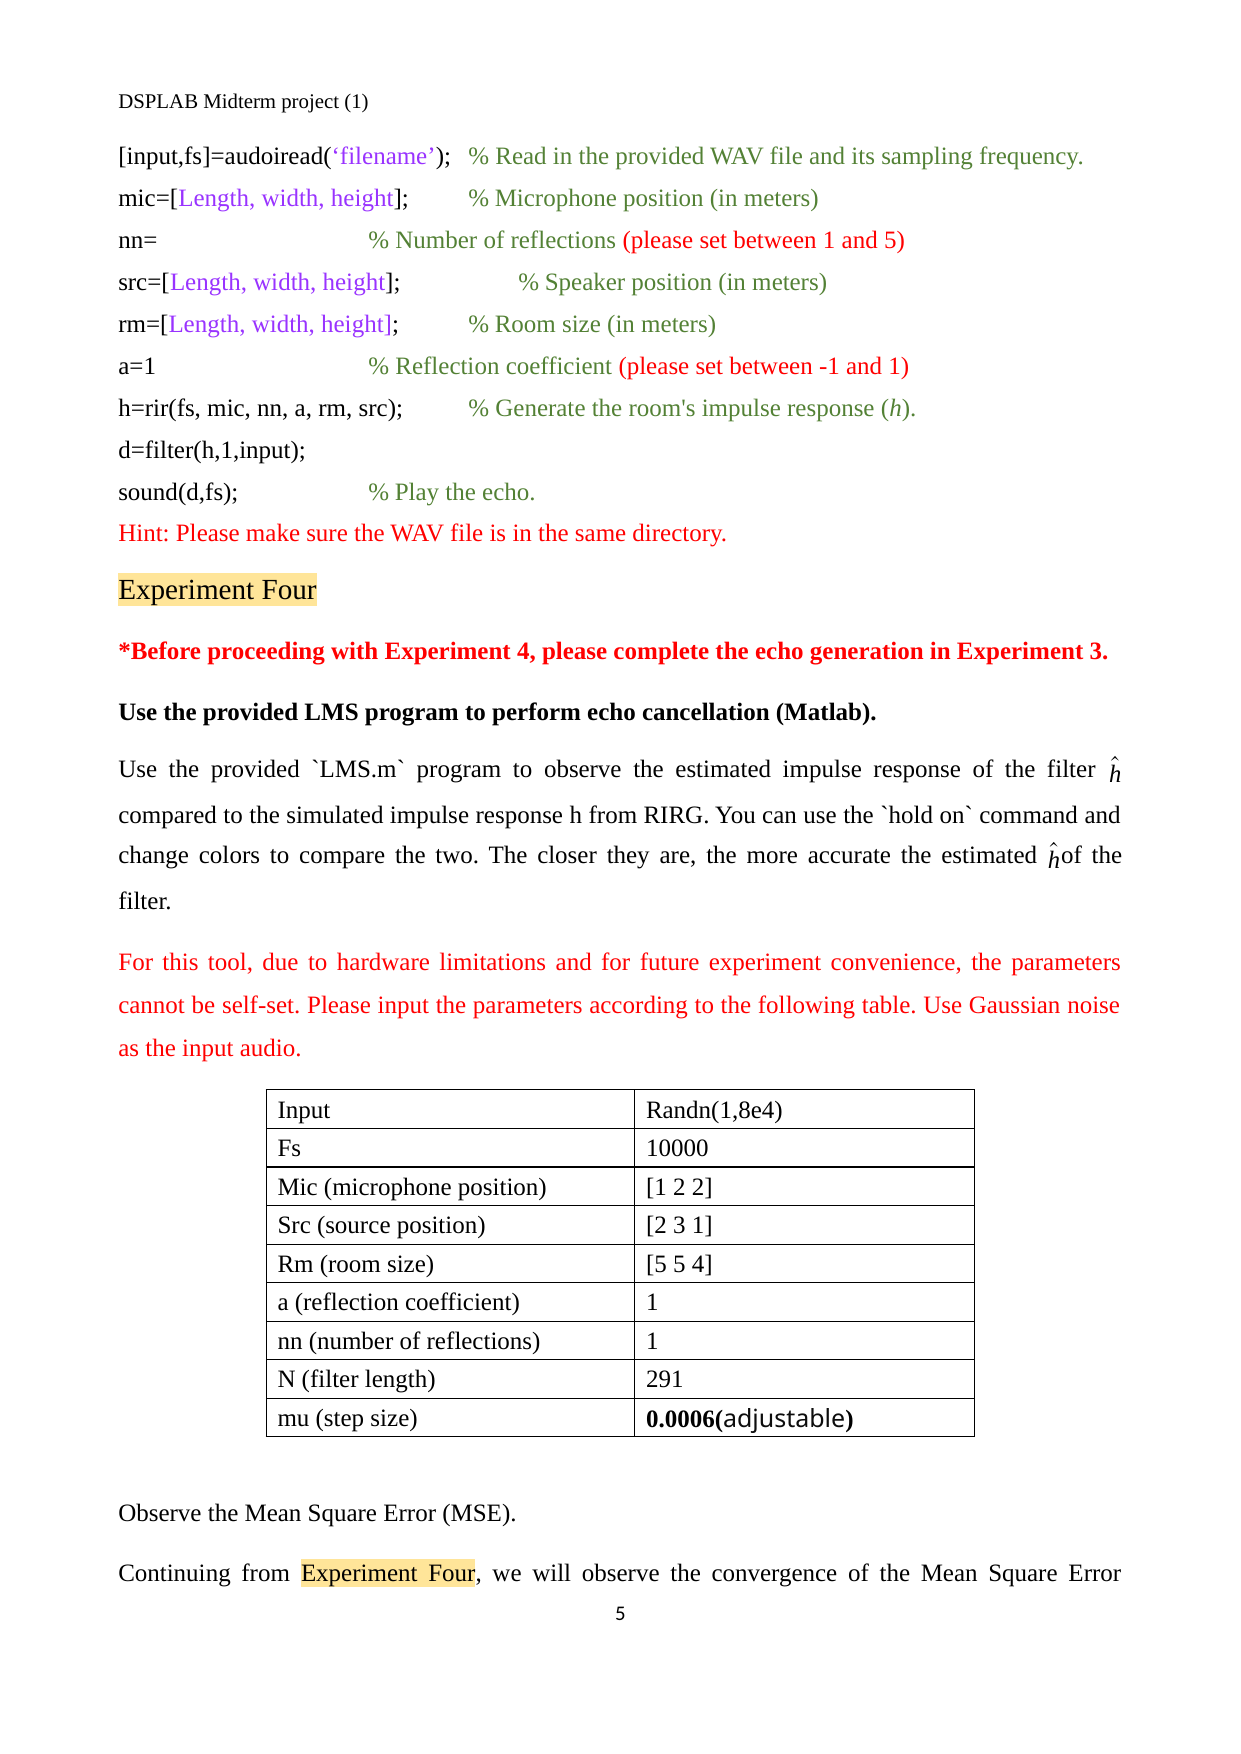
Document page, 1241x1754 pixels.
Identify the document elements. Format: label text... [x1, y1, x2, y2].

text sound(d,fs); % Play the echo. [118, 472, 1122, 510]
table_cell 291 [635, 1360, 974, 1398]
table_cell [2 3 1] [635, 1206, 974, 1243]
table_header Randn(1,8e4) [635, 1090, 974, 1128]
table_header Input [267, 1090, 634, 1128]
text d=filter(h,1,input); [118, 430, 1122, 468]
text a=1 % Reflection coefficient (please set between -1 and 1) [118, 347, 1122, 384]
text *Before proceeding with Experiment 4, please complete the echo generation in Experiment 3. [118, 632, 1122, 669]
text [118, 1554, 1122, 1592]
text Use the provided `LMS.m` program to observe the estimated impulse response of the filter compared to the simulated impulse response h from RIRG. You can use the `hold on` command and change colors to compare the two. The closer they are, the more accurate the estimated of the filter. [118, 753, 1122, 919]
text mic=[Length, width, height]; % Microphone position (in meters) [118, 178, 1122, 216]
text Experiment Four [118, 570, 1122, 608]
text src=[Length, width, height]; % Speaker position (in meters) [118, 263, 1122, 300]
text [input,fs]=audoiread(‘filename’); % Read in the provided WAV file and its sampling frequency. [118, 137, 1122, 174]
table_cell Rm (room size) [267, 1245, 634, 1282]
text Observe the Mean Square Error (MSE). [118, 1493, 1122, 1531]
table_cell 0.0006(adjustable) [635, 1399, 974, 1436]
table_cell Mic (microphone position) [267, 1168, 634, 1205]
text For this tool, due to hardware limitations and for future experiment convenience, the parameters cannot be self-set. Please input the parameters according to the following table. Use Gaussian noise as the input audio. [118, 943, 1122, 1066]
table_cell [1 2 2] [635, 1168, 974, 1205]
text rm=[Length, width, height]; % Room size (in meters) [118, 305, 1122, 342]
text nn= % Number of reflections (please set between 1 and 5) [118, 220, 1122, 258]
table_cell Src (source position) [267, 1206, 634, 1243]
table_cell mu (step size) [267, 1399, 634, 1436]
table_cell 1 [635, 1322, 974, 1359]
table_cell N (filter length) [267, 1360, 634, 1398]
table_cell 10000 [635, 1129, 974, 1166]
table_cell Fs [267, 1129, 634, 1166]
table_cell nn (number of reflections) [267, 1322, 634, 1359]
text Use the provided LMS program to perform echo cancellation (Matlab). [118, 692, 1122, 730]
table_cell a (reflection coefficient) [267, 1283, 634, 1321]
table_cell 1 [635, 1283, 974, 1321]
text Hint: Please make sure the WAV file is in the same directory. [118, 514, 1122, 552]
table_cell [5 5 4] [635, 1245, 974, 1282]
text h=rir(fs, mic, nn, a, rm, src); % Generate the room's impulse response (h). [118, 389, 1122, 426]
